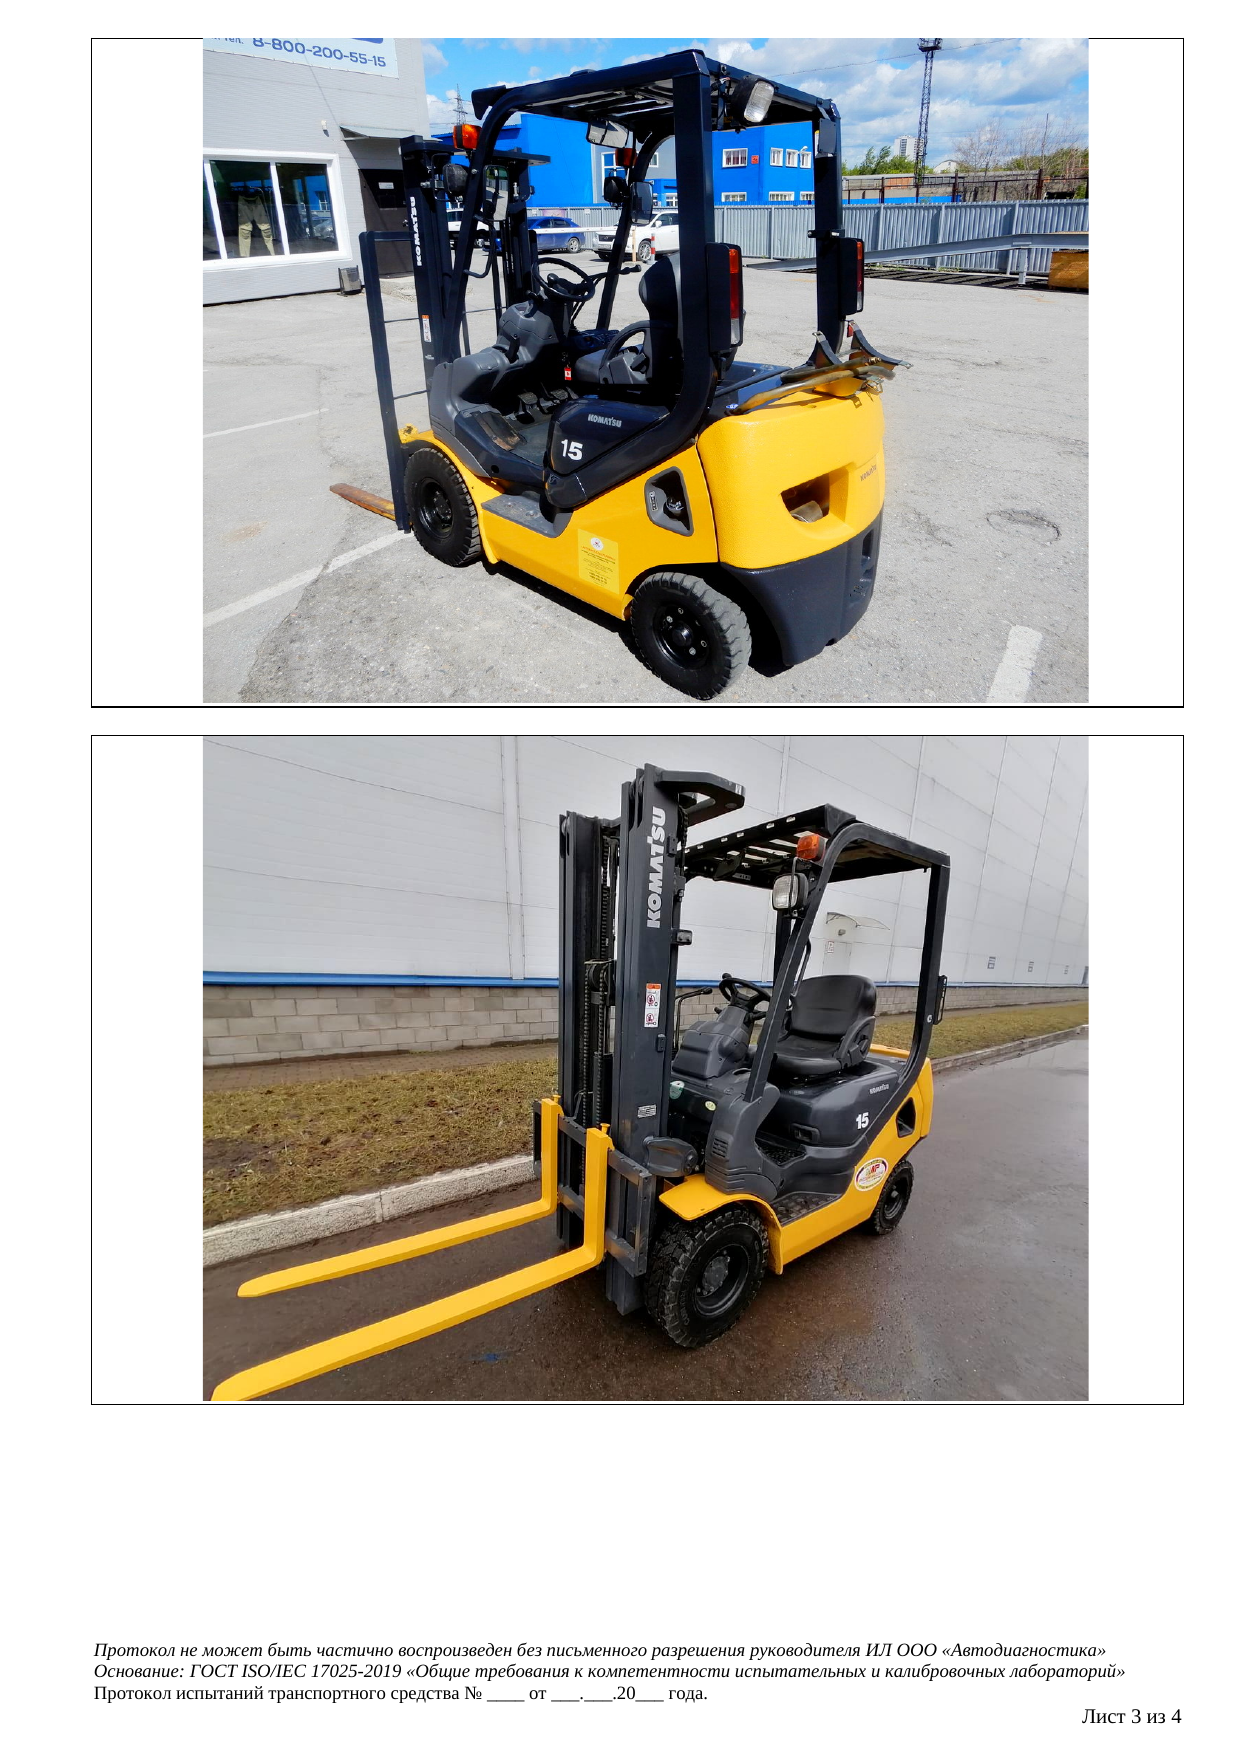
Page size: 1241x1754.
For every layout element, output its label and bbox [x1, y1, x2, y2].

picture [202, 736, 1089, 1401]
table_header [92, 736, 1183, 1404]
picture [202, 38, 1089, 703]
table_header [92, 39, 1183, 706]
